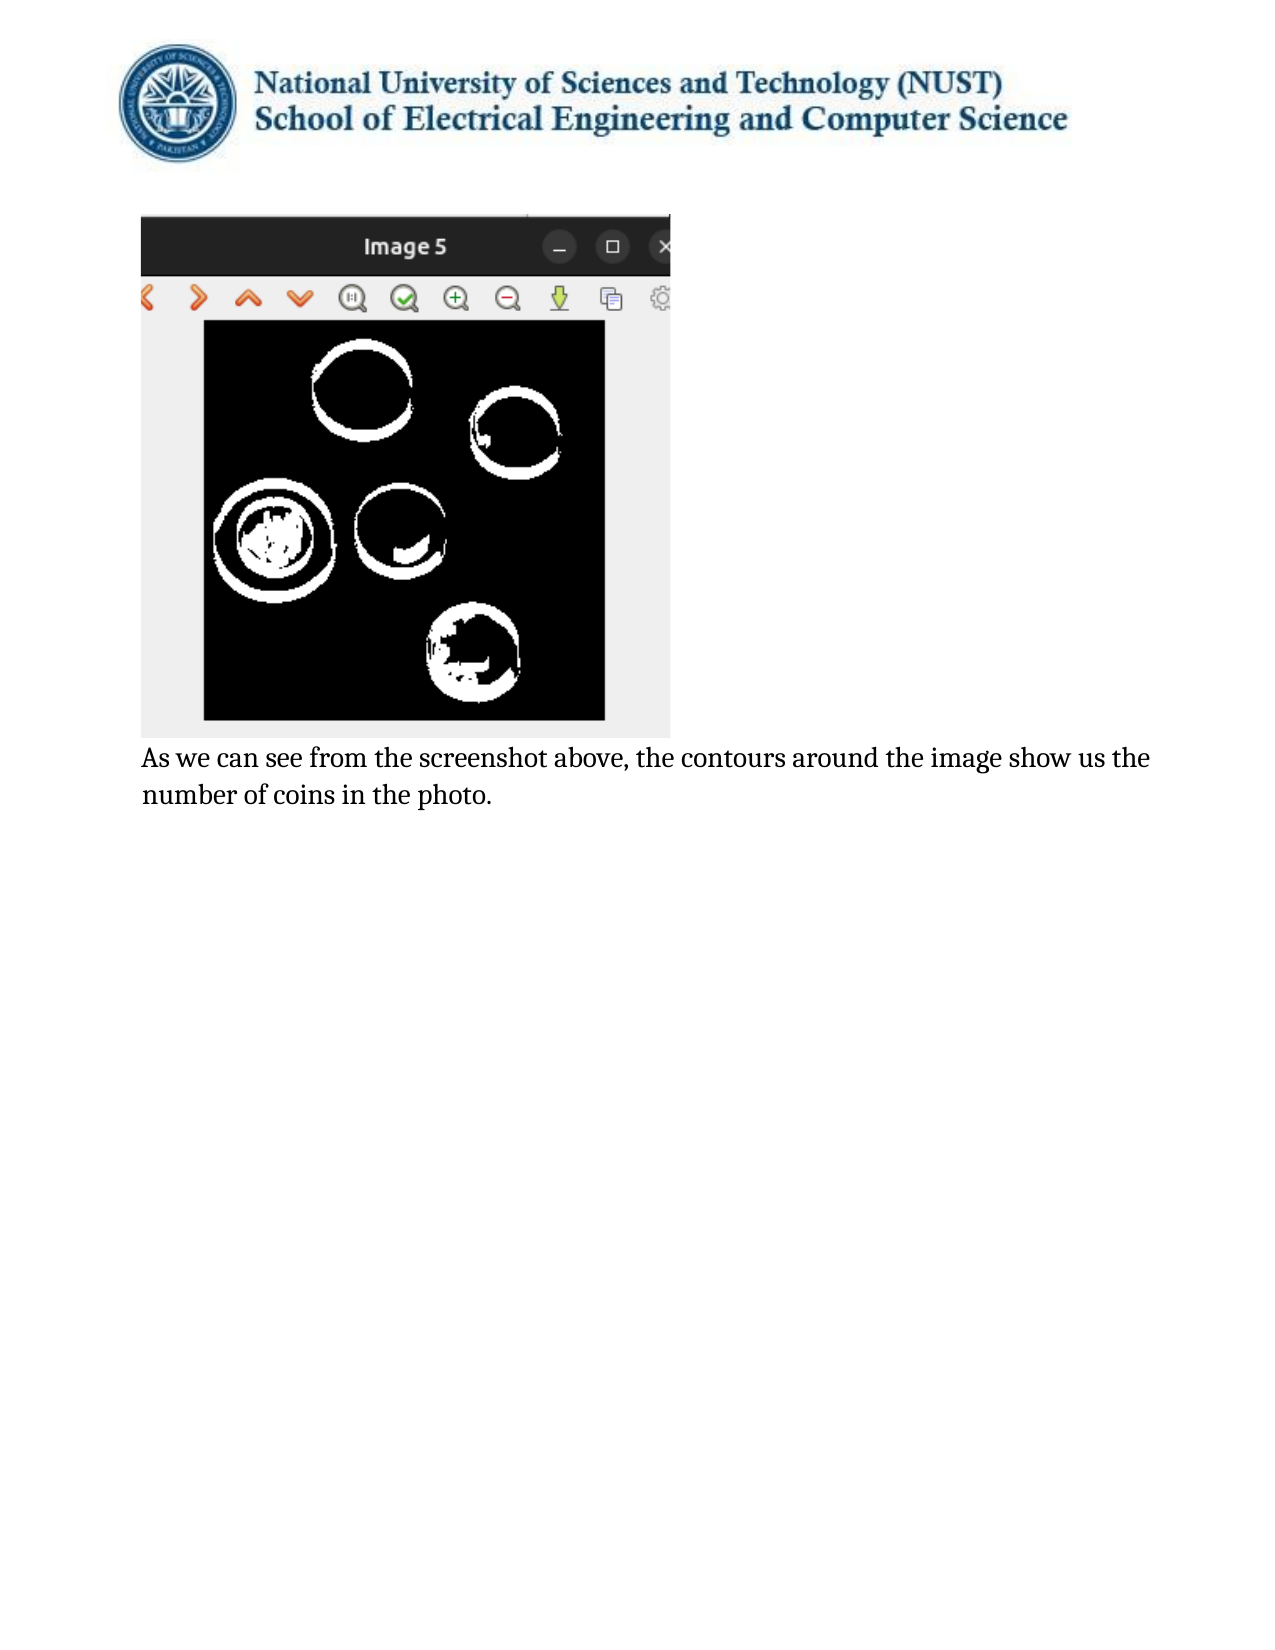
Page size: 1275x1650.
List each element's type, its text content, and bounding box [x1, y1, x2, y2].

picture [140, 214, 671, 738]
text As we can see from the screenshot above, the contours around the image show us the number of coins in the photo. [141, 742, 1153, 812]
picture [106, 39, 1082, 174]
